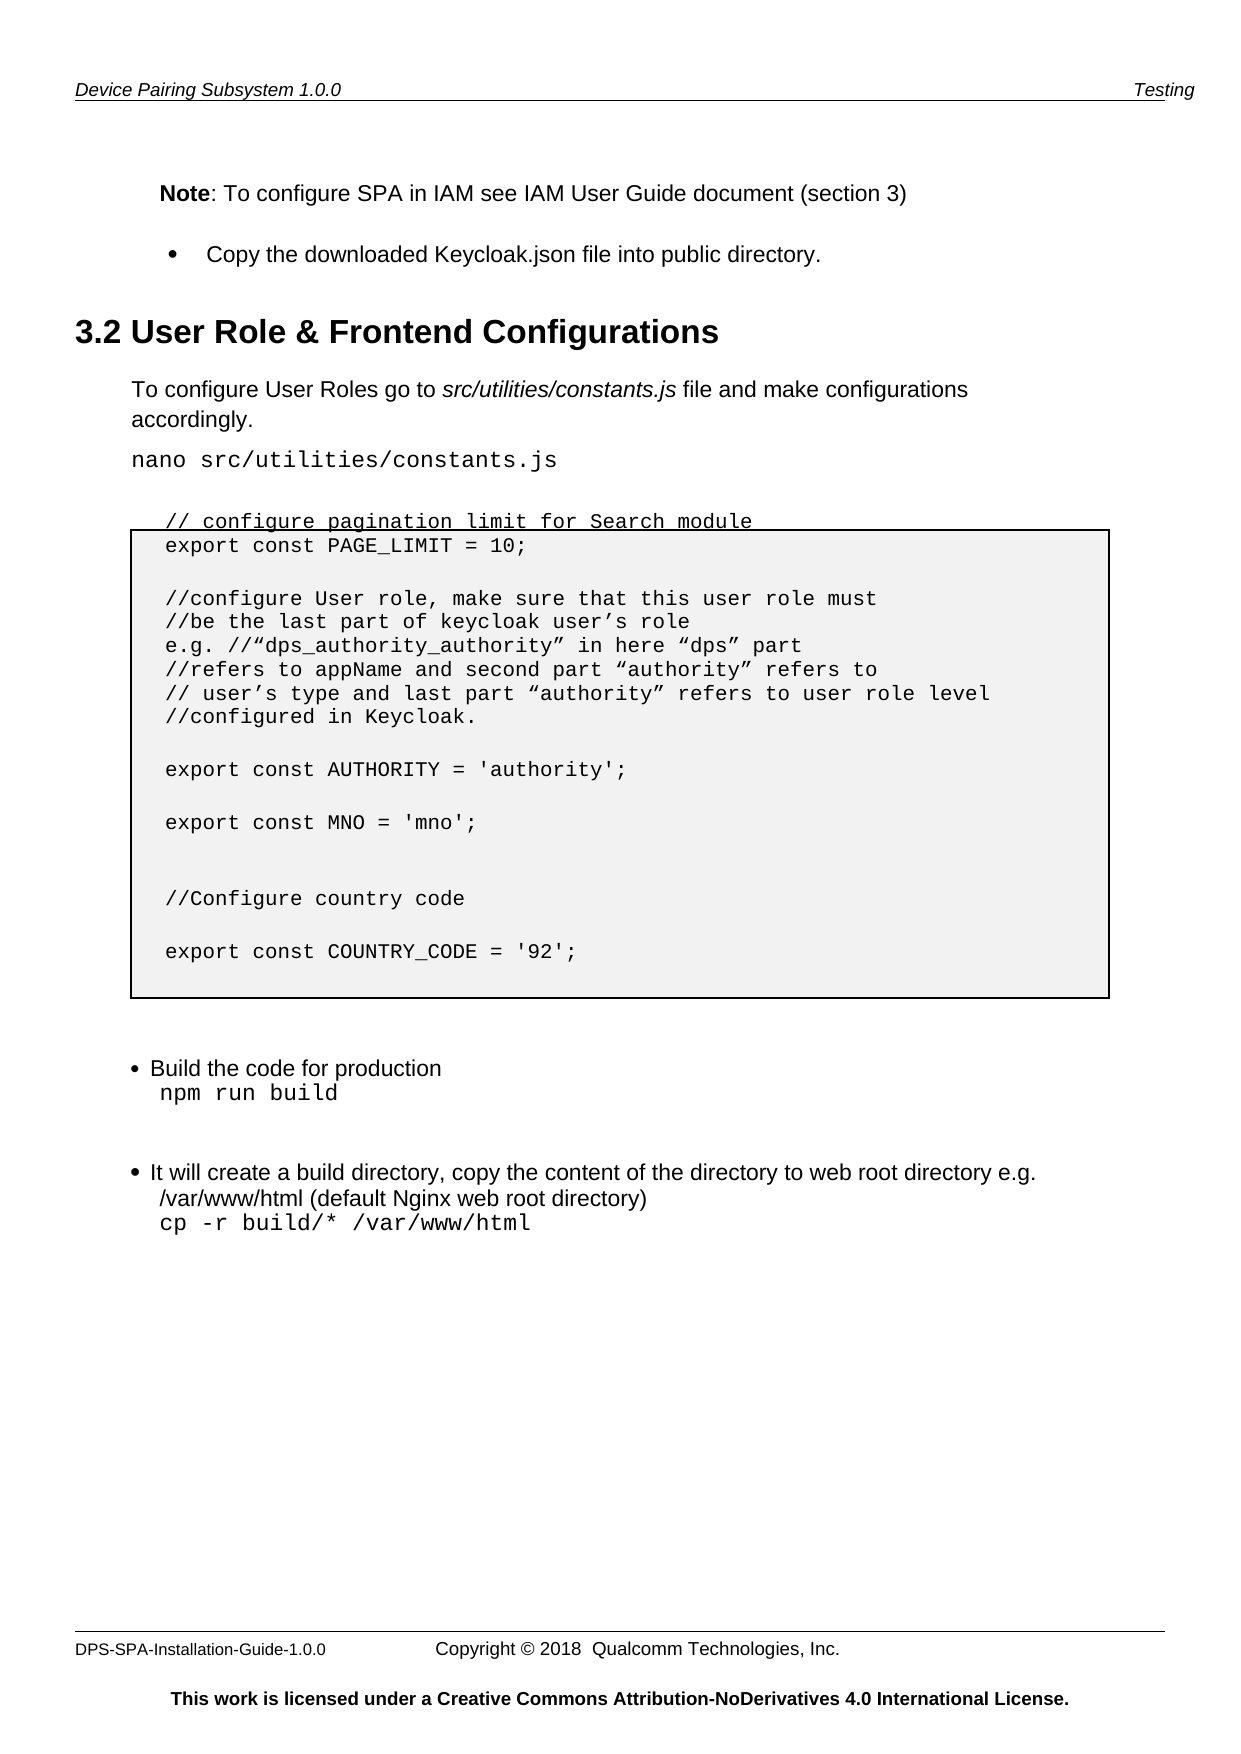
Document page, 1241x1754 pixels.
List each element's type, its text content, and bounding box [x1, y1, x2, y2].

subtitle User Role & Frontend Configurations [75, 312, 1090, 351]
text To configure User Roles go to src/utilities/constants.js file and make configurations accordingly. [131, 376, 1090, 432]
list It will create a build directory, copy the content of the directory to web root directory e.g. /var/www/html (default Nginx web root directory) [131, 1158, 1090, 1211]
text cp -r build/* /var/www/html [150, 1211, 1090, 1237]
list Copy the downloaded Keycloak.json file into public directory. [169, 241, 1090, 267]
list Note: To configure SPA in IAM see IAM User Guide document (section 3) [159, 180, 1090, 207]
text nano src/utilities/constants.js [131, 449, 1090, 475]
list Build the code for production [131, 1055, 1090, 1082]
text npm run build [150, 1082, 1090, 1108]
